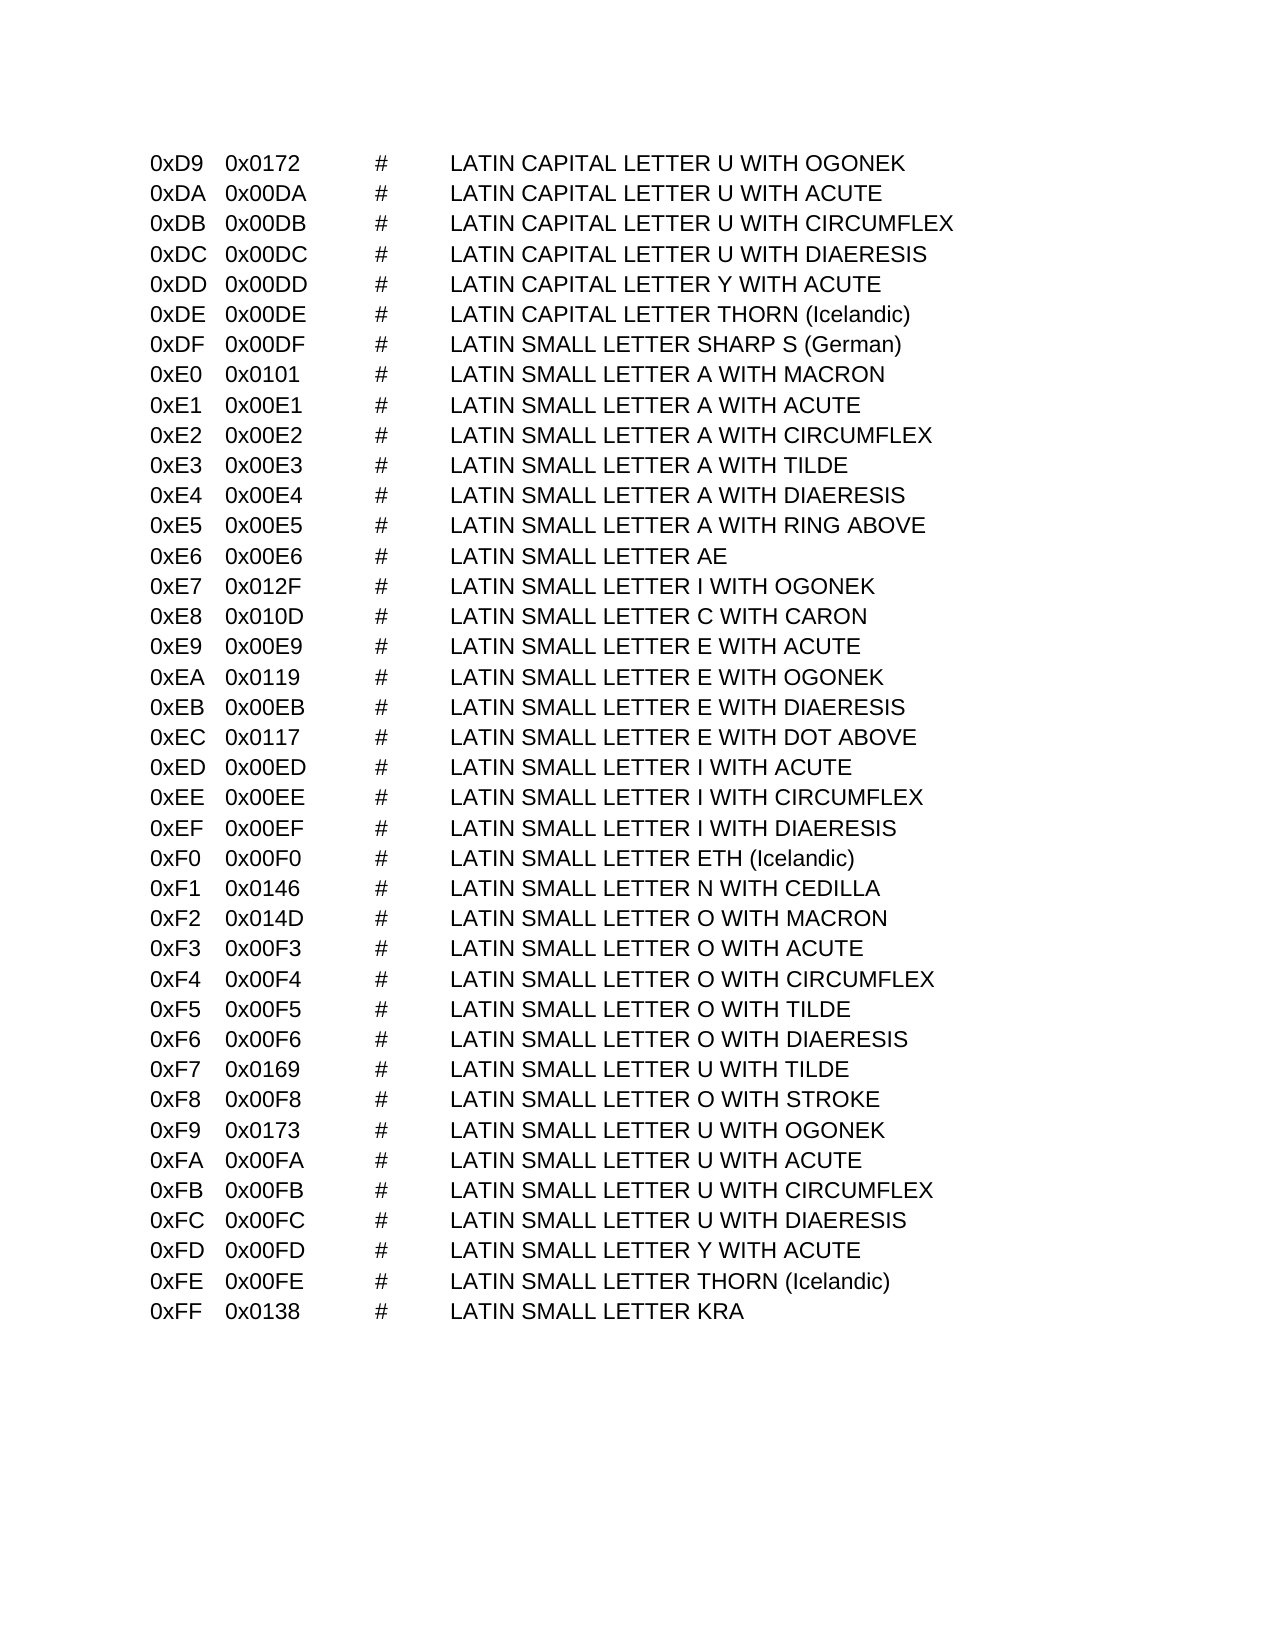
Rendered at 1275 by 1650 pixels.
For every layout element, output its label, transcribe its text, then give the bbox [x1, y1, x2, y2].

text 0xF9 0x0173 # LATIN SMALL LETTER U WITH OGONEK [150, 1117, 1125, 1143]
text 0xF3 0x00F3 # LATIN SMALL LETTER O WITH ACUTE [150, 935, 1125, 962]
text 0xE1 0x00E1 # LATIN SMALL LETTER A WITH ACUTE [150, 392, 1125, 418]
text 0xFF 0x0138 # LATIN SMALL LETTER KRA [150, 1298, 1125, 1324]
text 0xFB 0x00FB # LATIN SMALL LETTER U WITH CIRCUMFLEX [150, 1177, 1125, 1203]
text 0xF8 0x00F8 # LATIN SMALL LETTER O WITH STROKE [150, 1086, 1125, 1113]
text 0xE9 0x00E9 # LATIN SMALL LETTER E WITH ACUTE [150, 633, 1125, 660]
text 0xEB 0x00EB # LATIN SMALL LETTER E WITH DIAERESIS [150, 694, 1125, 720]
text 0xFE 0x00FE # LATIN SMALL LETTER THORN (Icelandic) [150, 1268, 1125, 1294]
text 0xFC 0x00FC # LATIN SMALL LETTER U WITH DIAERESIS [150, 1207, 1125, 1234]
text 0xDD 0x00DD # LATIN CAPITAL LETTER Y WITH ACUTE [150, 271, 1125, 297]
text 0xFA 0x00FA # LATIN SMALL LETTER U WITH ACUTE [150, 1147, 1125, 1173]
text 0xDA 0x00DA # LATIN CAPITAL LETTER U WITH ACUTE [150, 180, 1125, 207]
text 0xE7 0x012F # LATIN SMALL LETTER I WITH OGONEK [150, 573, 1125, 599]
text 0xFD 0x00FD # LATIN SMALL LETTER Y WITH ACUTE [150, 1237, 1125, 1264]
text 0xEC 0x0117 # LATIN SMALL LETTER E WITH DOT ABOVE [150, 724, 1125, 750]
text 0xE2 0x00E2 # LATIN SMALL LETTER A WITH CIRCUMFLEX [150, 422, 1125, 448]
text 0xEE 0x00EE # LATIN SMALL LETTER I WITH CIRCUMFLEX [150, 784, 1125, 811]
text 0xEF 0x00EF # LATIN SMALL LETTER I WITH DIAERESIS [150, 814, 1125, 841]
text 0xE3 0x00E3 # LATIN SMALL LETTER A WITH TILDE [150, 452, 1125, 478]
text 0xE6 0x00E6 # LATIN SMALL LETTER AE [150, 543, 1125, 569]
text 0xF0 0x00F0 # LATIN SMALL LETTER ETH (Icelandic) [150, 845, 1125, 871]
text 0xE8 0x010D # LATIN SMALL LETTER C WITH CARON [150, 603, 1125, 629]
text 0xF4 0x00F4 # LATIN SMALL LETTER O WITH CIRCUMFLEX [150, 966, 1125, 992]
text 0xDC 0x00DC # LATIN CAPITAL LETTER U WITH DIAERESIS [150, 241, 1125, 267]
text 0xED 0x00ED # LATIN SMALL LETTER I WITH ACUTE [150, 754, 1125, 781]
text 0xDB 0x00DB # LATIN CAPITAL LETTER U WITH CIRCUMFLEX [150, 210, 1125, 237]
text 0xD9 0x0172 # LATIN CAPITAL LETTER U WITH OGONEK [150, 150, 1125, 176]
text 0xF7 0x0169 # LATIN SMALL LETTER U WITH TILDE [150, 1056, 1125, 1083]
text 0xDF 0x00DF # LATIN SMALL LETTER SHARP S (German) [150, 331, 1125, 358]
text 0xF6 0x00F6 # LATIN SMALL LETTER O WITH DIAERESIS [150, 1026, 1125, 1052]
text 0xE0 0x0101 # LATIN SMALL LETTER A WITH MACRON [150, 361, 1125, 388]
text 0xF2 0x014D # LATIN SMALL LETTER O WITH MACRON [150, 905, 1125, 932]
text 0xEA 0x0119 # LATIN SMALL LETTER E WITH OGONEK [150, 663, 1125, 690]
text 0xF5 0x00F5 # LATIN SMALL LETTER O WITH TILDE [150, 996, 1125, 1022]
text 0xE4 0x00E4 # LATIN SMALL LETTER A WITH DIAERESIS [150, 482, 1125, 509]
text 0xDE 0x00DE # LATIN CAPITAL LETTER THORN (Icelandic) [150, 301, 1125, 327]
text 0xF1 0x0146 # LATIN SMALL LETTER N WITH CEDILLA [150, 875, 1125, 901]
text 0xE5 0x00E5 # LATIN SMALL LETTER A WITH RING ABOVE [150, 512, 1125, 539]
